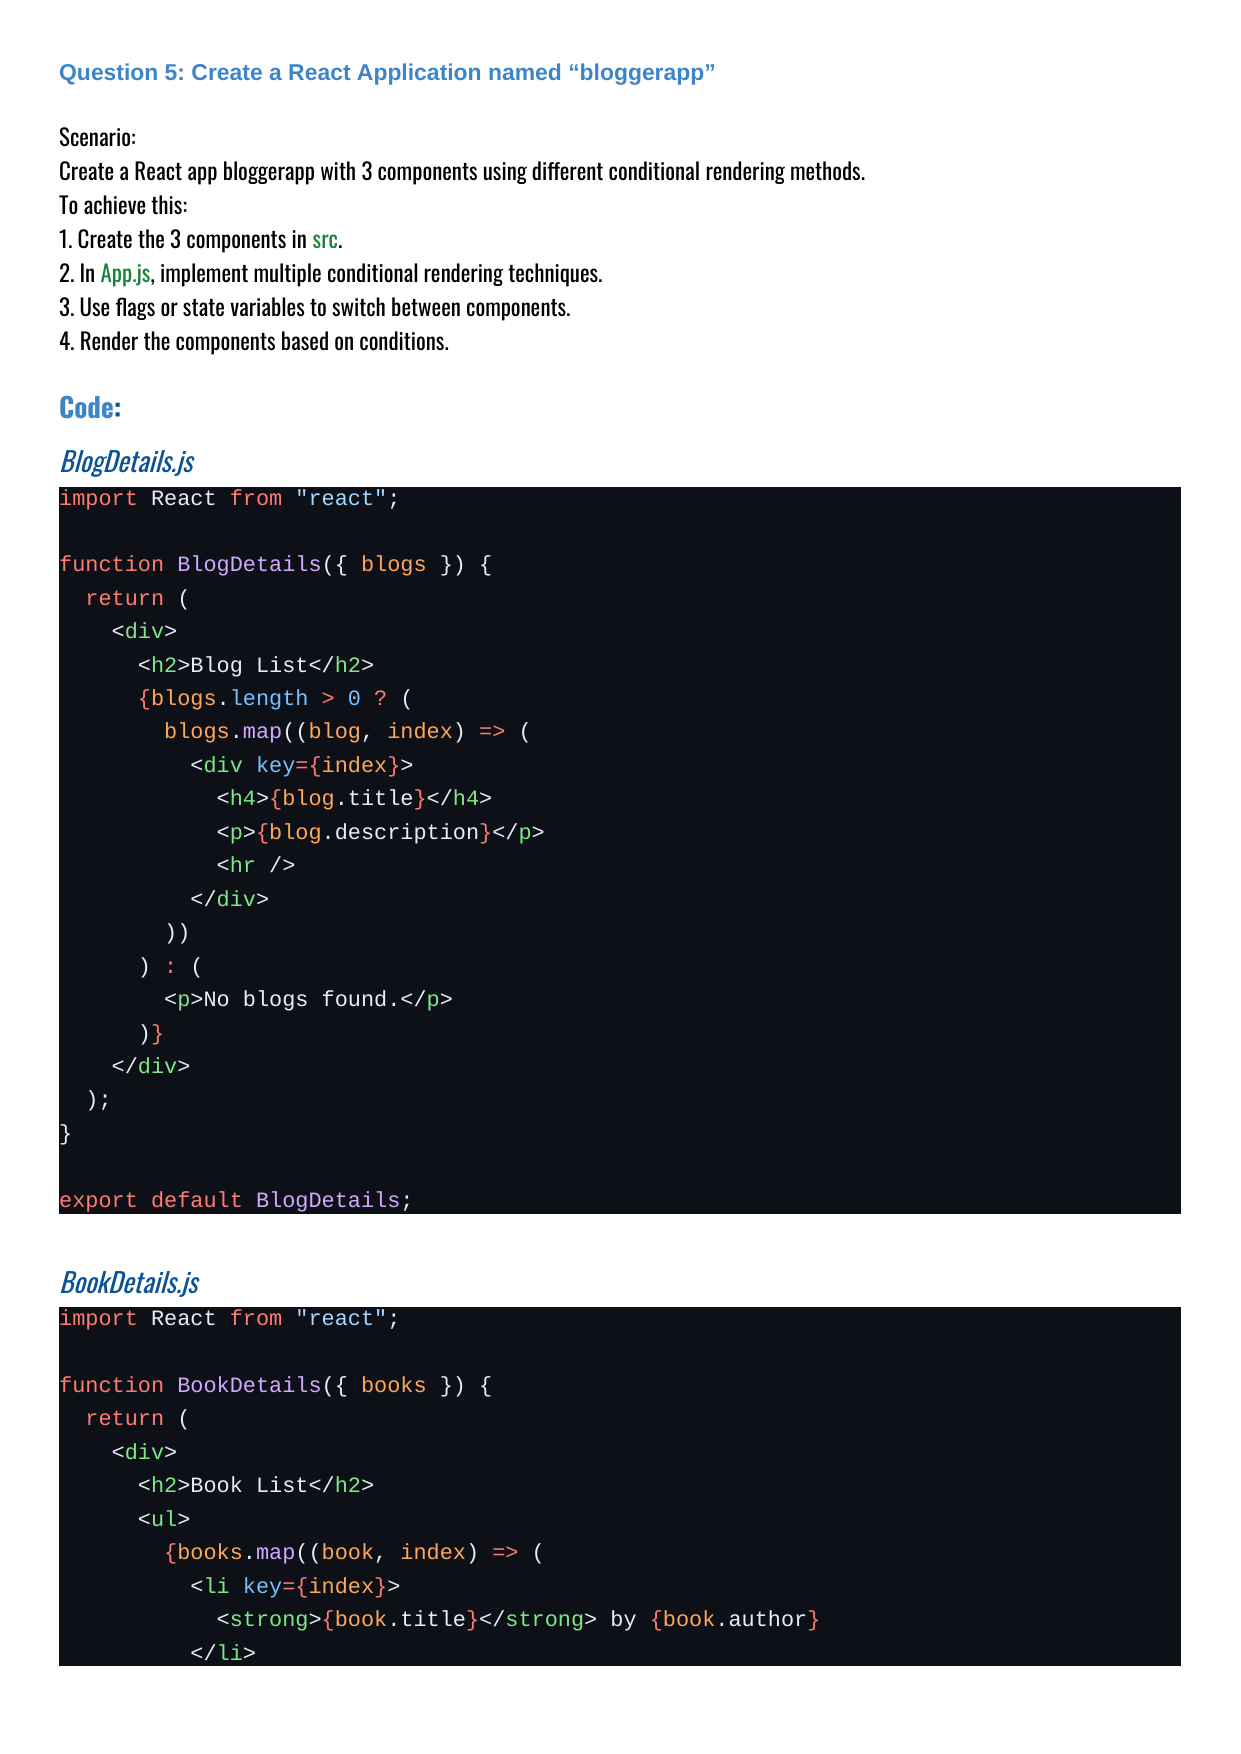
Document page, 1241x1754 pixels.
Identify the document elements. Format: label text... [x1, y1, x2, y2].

text return ( [59, 587, 1181, 612]
text blogs.map((blog, index) => ( [59, 721, 1181, 746]
text <h2>Book List</h2> [59, 1474, 1181, 1499]
text 4. Render the components based on conditions. [59, 323, 1181, 357]
text function BlogDetails({ blogs }) { [59, 553, 1181, 578]
text Scenario: [59, 119, 1181, 153]
text export default BlogDetails; [59, 1189, 1181, 1214]
text ) : ( [59, 955, 1181, 979]
text To achieve this: [59, 187, 1181, 221]
text <div> [59, 1441, 1181, 1466]
text <div key={index}> [59, 754, 1181, 779]
text function BookDetails({ books }) { [59, 1374, 1181, 1399]
text <div> [59, 620, 1181, 645]
text <ul> [59, 1508, 1181, 1533]
text } [59, 1122, 1181, 1147]
text )) [59, 921, 1181, 946]
text </div> [59, 888, 1181, 913]
text <h4>{blog.title}</h4> [59, 788, 1181, 812]
text 2. In App.js, implement multiple conditional rendering techniques. [59, 255, 1181, 289]
text </div> [59, 1055, 1181, 1080]
text BookDetails.js [59, 1261, 1181, 1301]
text </li> [59, 1642, 1181, 1666]
text {blogs.length > 0 ? ( [59, 687, 1181, 712]
text <li key={index}> [59, 1575, 1181, 1599]
text 3. Use flags or state variables to switch between components. [59, 289, 1181, 323]
text )} [59, 1022, 1181, 1046]
text {books.map((book, index) => ( [59, 1541, 1181, 1566]
text Question 5: Create a React Application named “bloggerapp” [59, 59, 1181, 85]
text return ( [59, 1408, 1181, 1432]
text import React from "react"; [59, 1307, 1181, 1332]
text <p>{blog.description}</p> [59, 821, 1181, 846]
subtitle Code: [59, 386, 1181, 426]
text BlogDetails.js [59, 441, 1181, 481]
text <hr /> [59, 854, 1181, 879]
text import React from "react"; [59, 487, 1181, 511]
text <p>No blogs found.</p> [59, 988, 1181, 1013]
text 1. Create the 3 components in src. [59, 221, 1181, 255]
text Create a React app bloggerapp with 3 components using different conditional rendering methods. [59, 153, 1181, 187]
text <strong>{book.title}</strong> by {book.author} [59, 1608, 1181, 1633]
text <h2>Blog List</h2> [59, 654, 1181, 679]
text ); [59, 1088, 1181, 1113]
